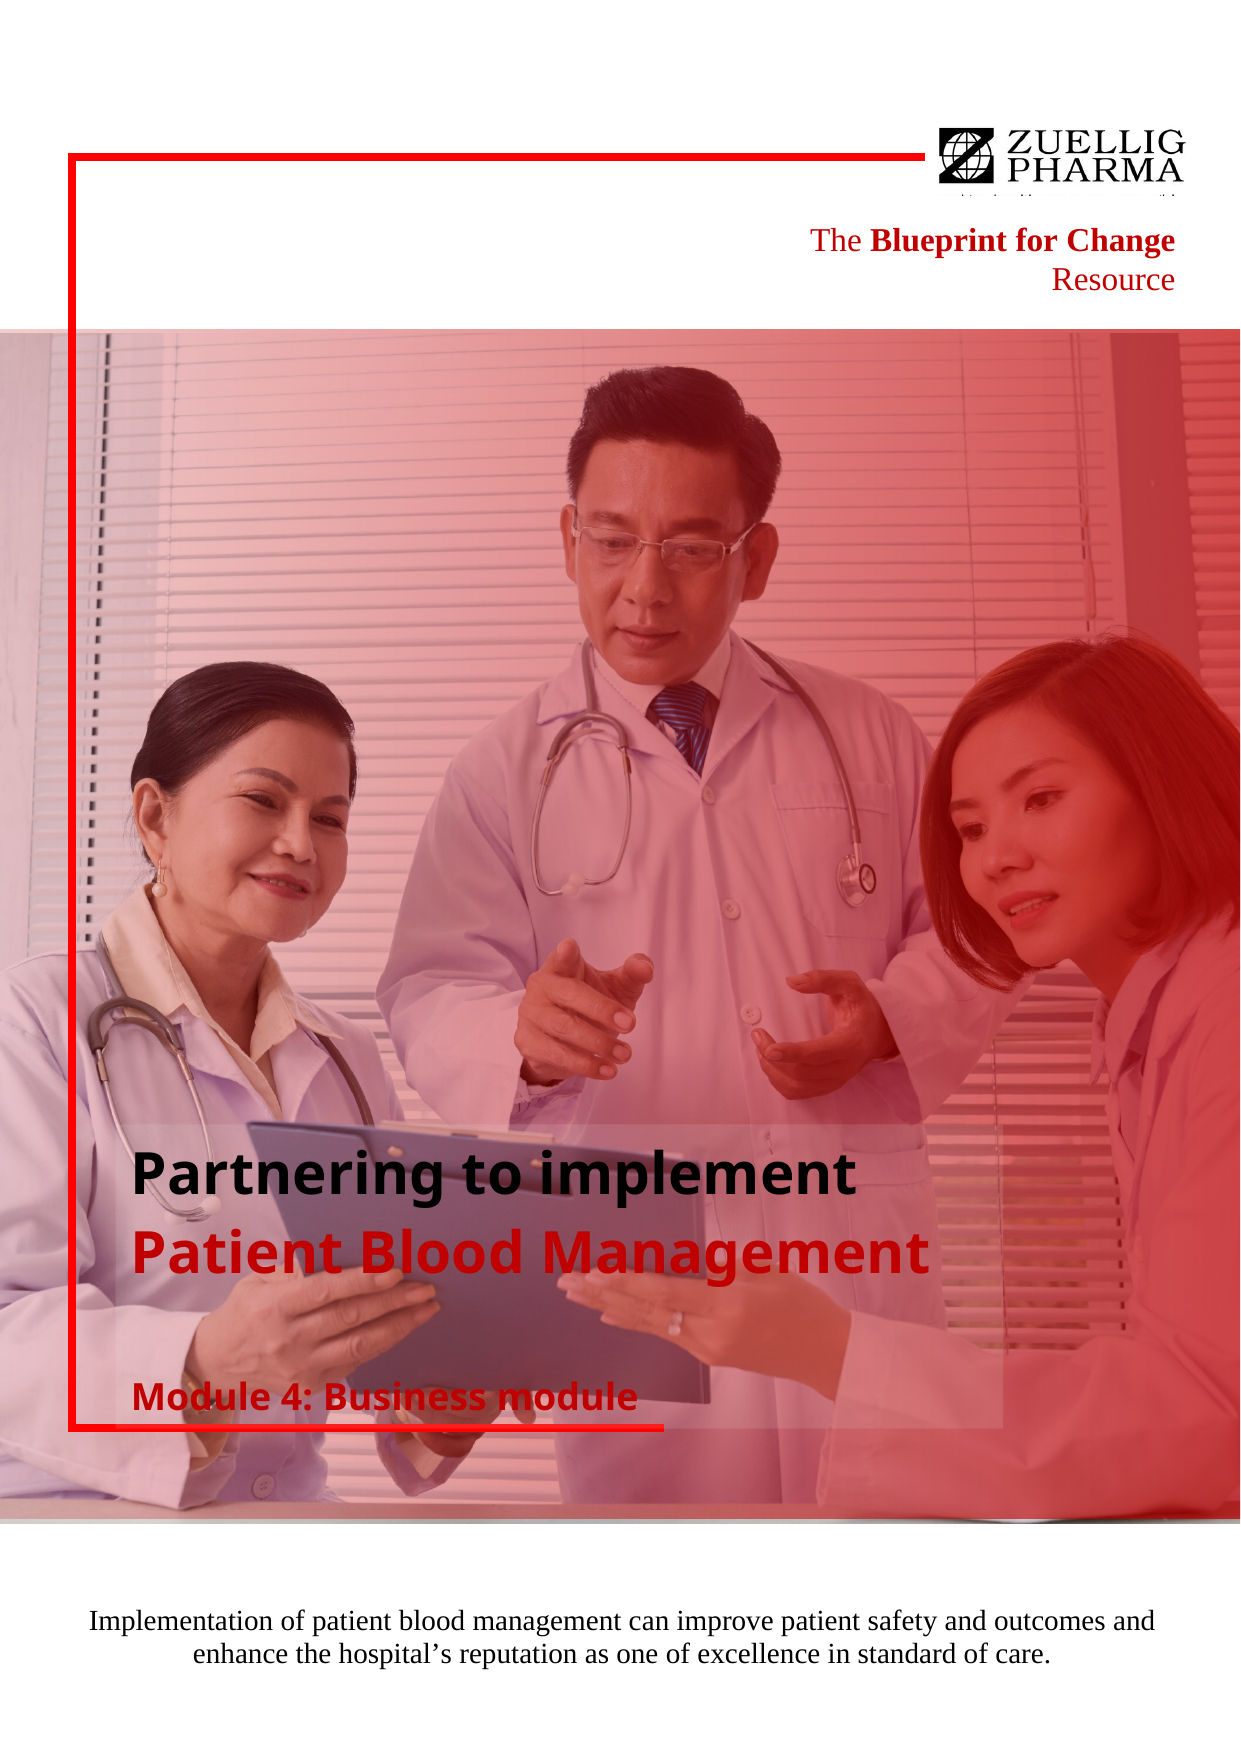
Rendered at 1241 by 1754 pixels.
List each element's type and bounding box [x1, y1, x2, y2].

picture [925, 116, 1198, 196]
picture [0, 1519, 1241, 1524]
